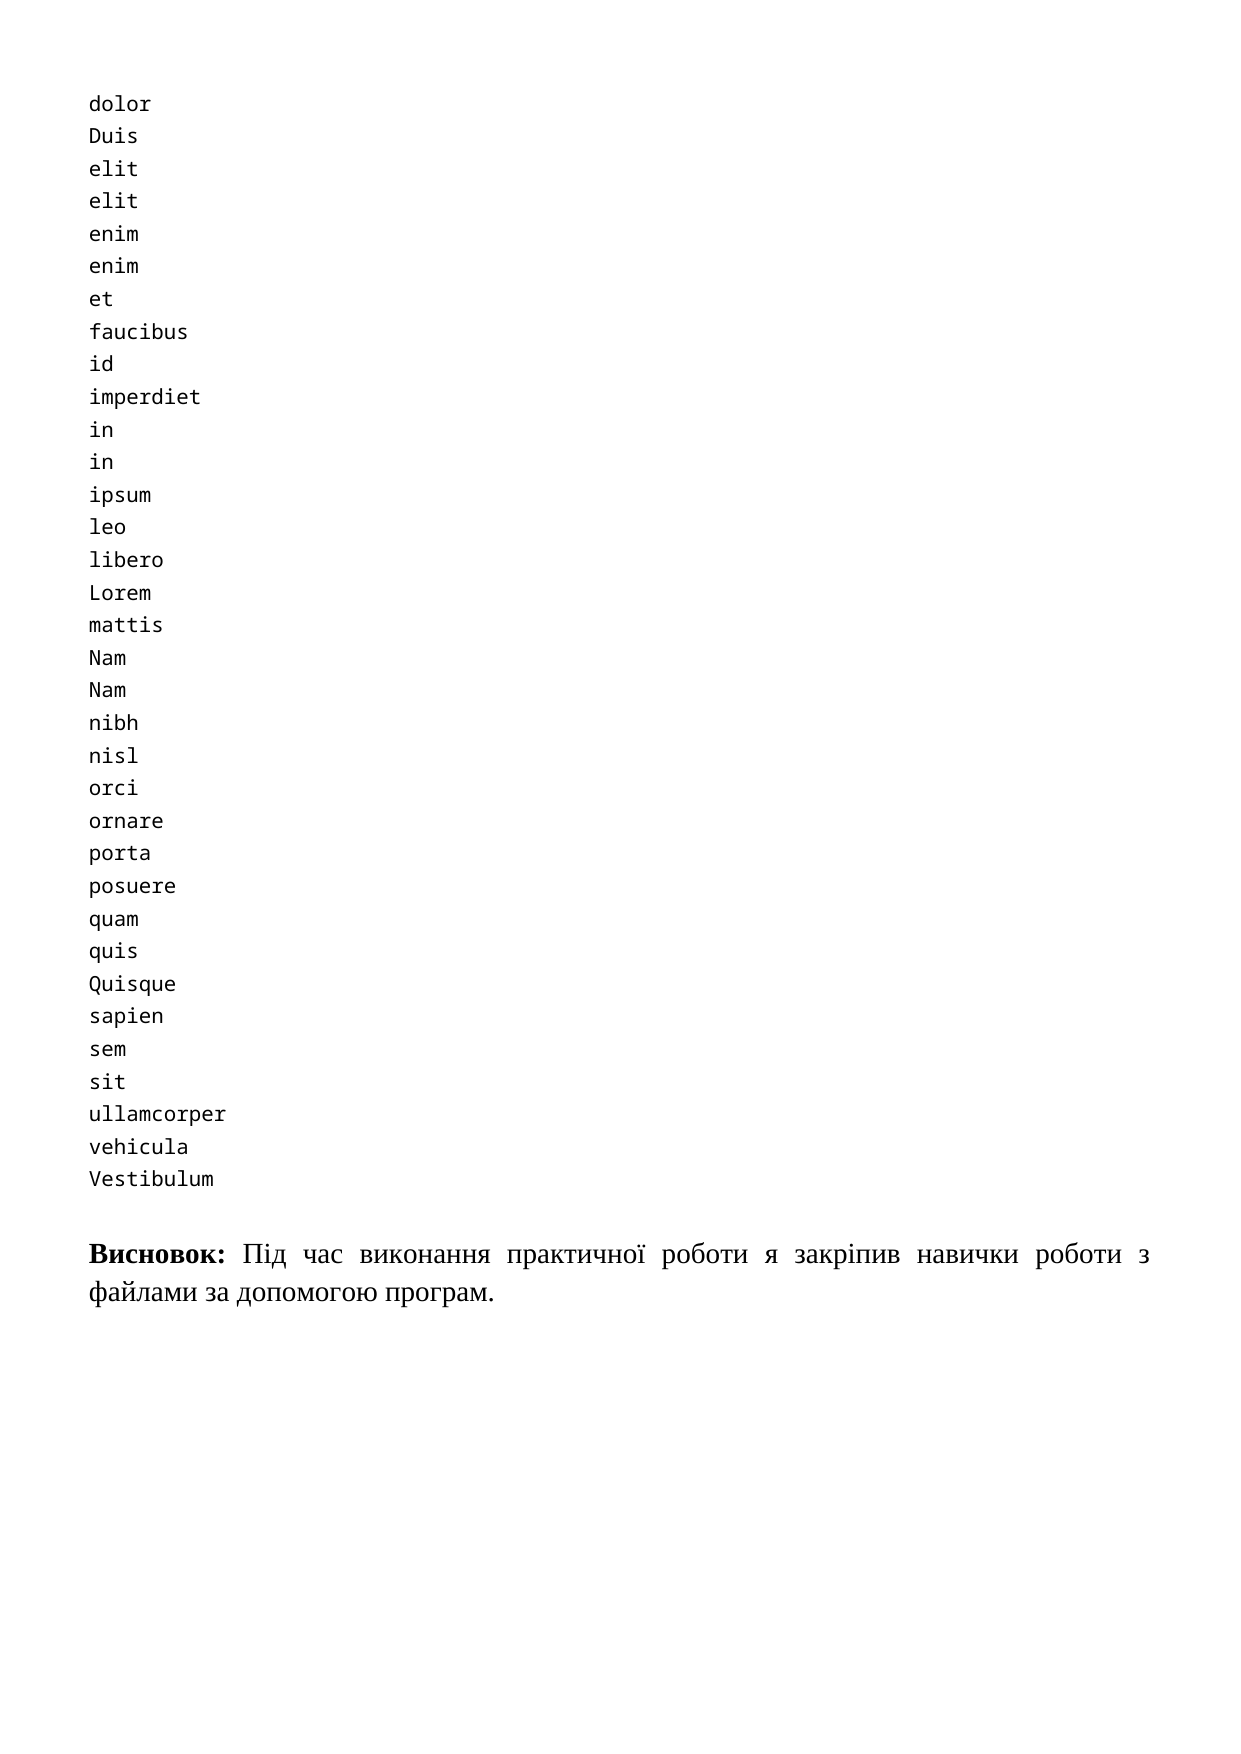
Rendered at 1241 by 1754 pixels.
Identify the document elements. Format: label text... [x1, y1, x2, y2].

text dolor [89, 89, 1152, 117]
text Nam [89, 676, 1152, 704]
text enim [89, 219, 1152, 247]
text Висновок: Під час виконання практичної роботи я закріпив навички роботи з файлами за допомогою програм. [89, 1236, 1152, 1308]
text quis [89, 936, 1152, 965]
text Lorem [89, 578, 1152, 606]
text nibh [89, 708, 1152, 737]
text Duis [89, 121, 1152, 150]
text mattis [89, 610, 1152, 639]
text ullamcorper [89, 1099, 1152, 1128]
text libero [89, 545, 1152, 573]
text elit [89, 186, 1152, 215]
text sem [89, 1034, 1152, 1063]
text imperdiet [89, 382, 1152, 411]
text elit [89, 154, 1152, 182]
text enim [89, 252, 1152, 280]
text sit [89, 1067, 1152, 1095]
text ipsum [89, 480, 1152, 508]
text leo [89, 512, 1152, 541]
text in [89, 447, 1152, 476]
text ornare [89, 806, 1152, 834]
text et [89, 284, 1152, 313]
text Nam [89, 643, 1152, 671]
text nisl [89, 741, 1152, 769]
text sapien [89, 1002, 1152, 1030]
text Vestibulum [89, 1164, 1152, 1193]
text quam [89, 904, 1152, 932]
text posuere [89, 871, 1152, 899]
text id [89, 349, 1152, 378]
text in [89, 415, 1152, 443]
text porta [89, 838, 1152, 867]
text faucibus [89, 317, 1152, 345]
text Quisque [89, 969, 1152, 997]
text orci [89, 773, 1152, 802]
text vehicula [89, 1132, 1152, 1160]
